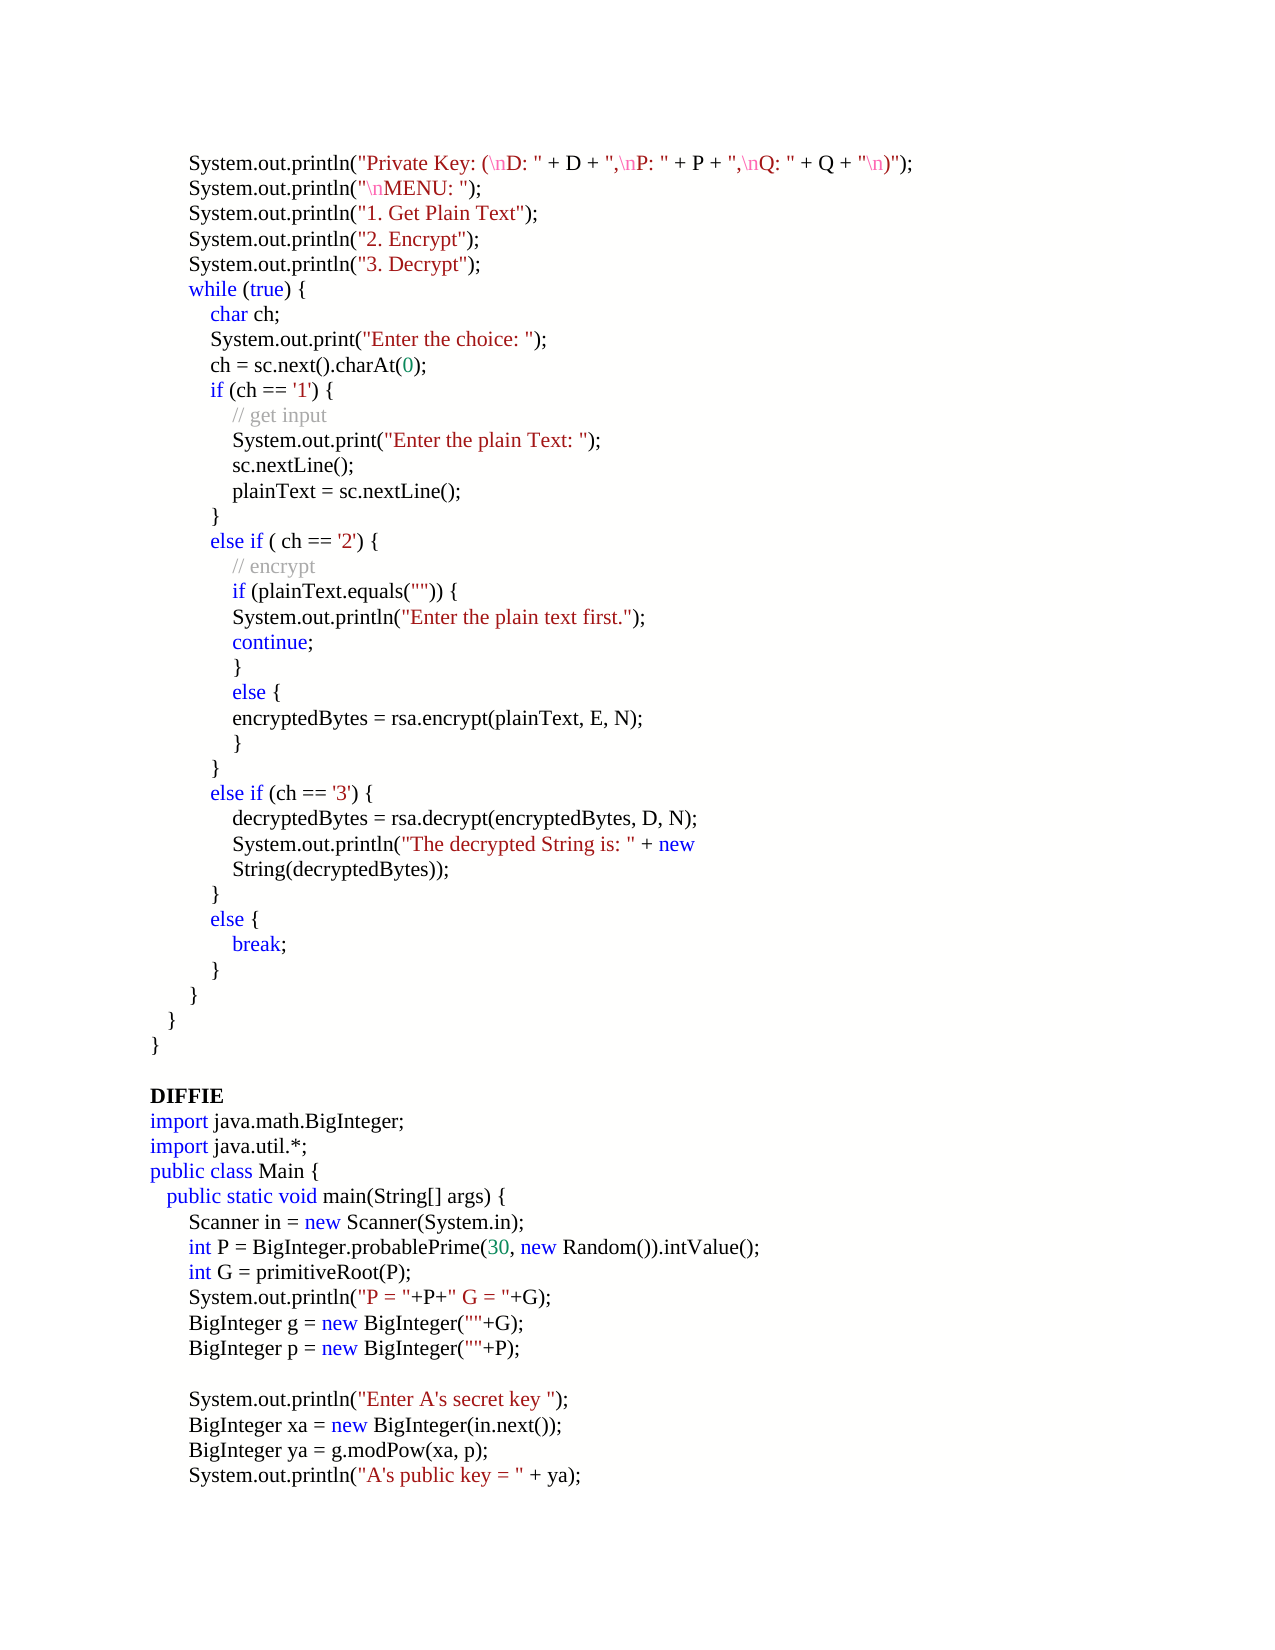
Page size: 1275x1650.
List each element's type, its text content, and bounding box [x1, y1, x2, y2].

text } [150, 982, 1125, 1007]
text } [150, 654, 1125, 679]
text System.out.print("Enter the choice: "); [150, 326, 1125, 352]
text plainText = sc.nextLine(); [150, 478, 1125, 503]
text } [150, 1032, 1125, 1057]
text public class Main { [150, 1158, 1125, 1183]
text while (true) { [150, 276, 1125, 301]
text sc.nextLine(); [150, 452, 1125, 478]
text } [150, 1007, 1125, 1032]
text import java.math.BigInteger; [150, 1108, 1125, 1133]
text System.out.println("Private Key: (\nD: " + D + ",\nP: " + P + ",\nQ: " + Q + "\n)"); [150, 150, 1125, 175]
text } [150, 730, 1125, 755]
text System.out.print("Enter the plain Text: "); [150, 427, 1125, 452]
text else { [150, 906, 1125, 931]
text } [150, 503, 1125, 528]
text System.out.println("A's public key = " + ya); [150, 1462, 1125, 1487]
text BigInteger xa = new BigInteger(in.next()); [150, 1412, 1125, 1437]
text continue; [150, 629, 1125, 654]
text System.out.println("2. Encrypt"); [150, 226, 1125, 251]
text public static void main(String[] args) { [150, 1183, 1125, 1209]
text } [150, 755, 1125, 780]
text if (ch == '1') { [150, 377, 1125, 402]
text else if (ch == '3') { [150, 780, 1125, 805]
text import java.util.*; [150, 1133, 1125, 1158]
text // get input [150, 402, 1125, 427]
text String(decryptedBytes)); [150, 856, 1125, 881]
text BigInteger ya = g.modPow(xa, p); [150, 1437, 1125, 1462]
text System.out.println("P = "+P+" G = "+G); [150, 1284, 1125, 1309]
text System.out.println("1. Get Plain Text"); [150, 200, 1125, 226]
text BigInteger g = new BigInteger(""+G); [150, 1309, 1125, 1335]
text break; [150, 931, 1125, 957]
text if (plainText.equals("")) { [150, 578, 1125, 604]
text System.out.println("Enter the plain text first."); [150, 604, 1125, 629]
text Scanner in = new Scanner(System.in); [150, 1209, 1125, 1234]
text } [150, 881, 1125, 906]
text int P = BigInteger.probablePrime(30, new Random()).intValue(); [150, 1234, 1125, 1259]
text System.out.println("3. Decrypt"); [150, 251, 1125, 276]
text System.out.println("The decrypted String is: " + new [150, 831, 1125, 856]
text ch = sc.next().charAt(0); [150, 352, 1125, 377]
text BigInteger p = new BigInteger(""+P); [150, 1335, 1125, 1360]
text else if ( ch == '2') { [150, 528, 1125, 553]
text DIFFIE [150, 1083, 1125, 1108]
text else { [150, 679, 1125, 704]
text System.out.println("\nMENU: "); [150, 175, 1125, 200]
text encryptedBytes = rsa.encrypt(plainText, E, N); [150, 704, 1125, 730]
text decryptedBytes = rsa.decrypt(encryptedBytes, D, N); [150, 805, 1125, 831]
text int G = primitiveRoot(P); [150, 1259, 1125, 1284]
text char ch; [150, 301, 1125, 326]
text // encrypt [150, 553, 1125, 578]
text } [150, 957, 1125, 982]
text System.out.println("Enter A's secret key "); [150, 1386, 1125, 1412]
